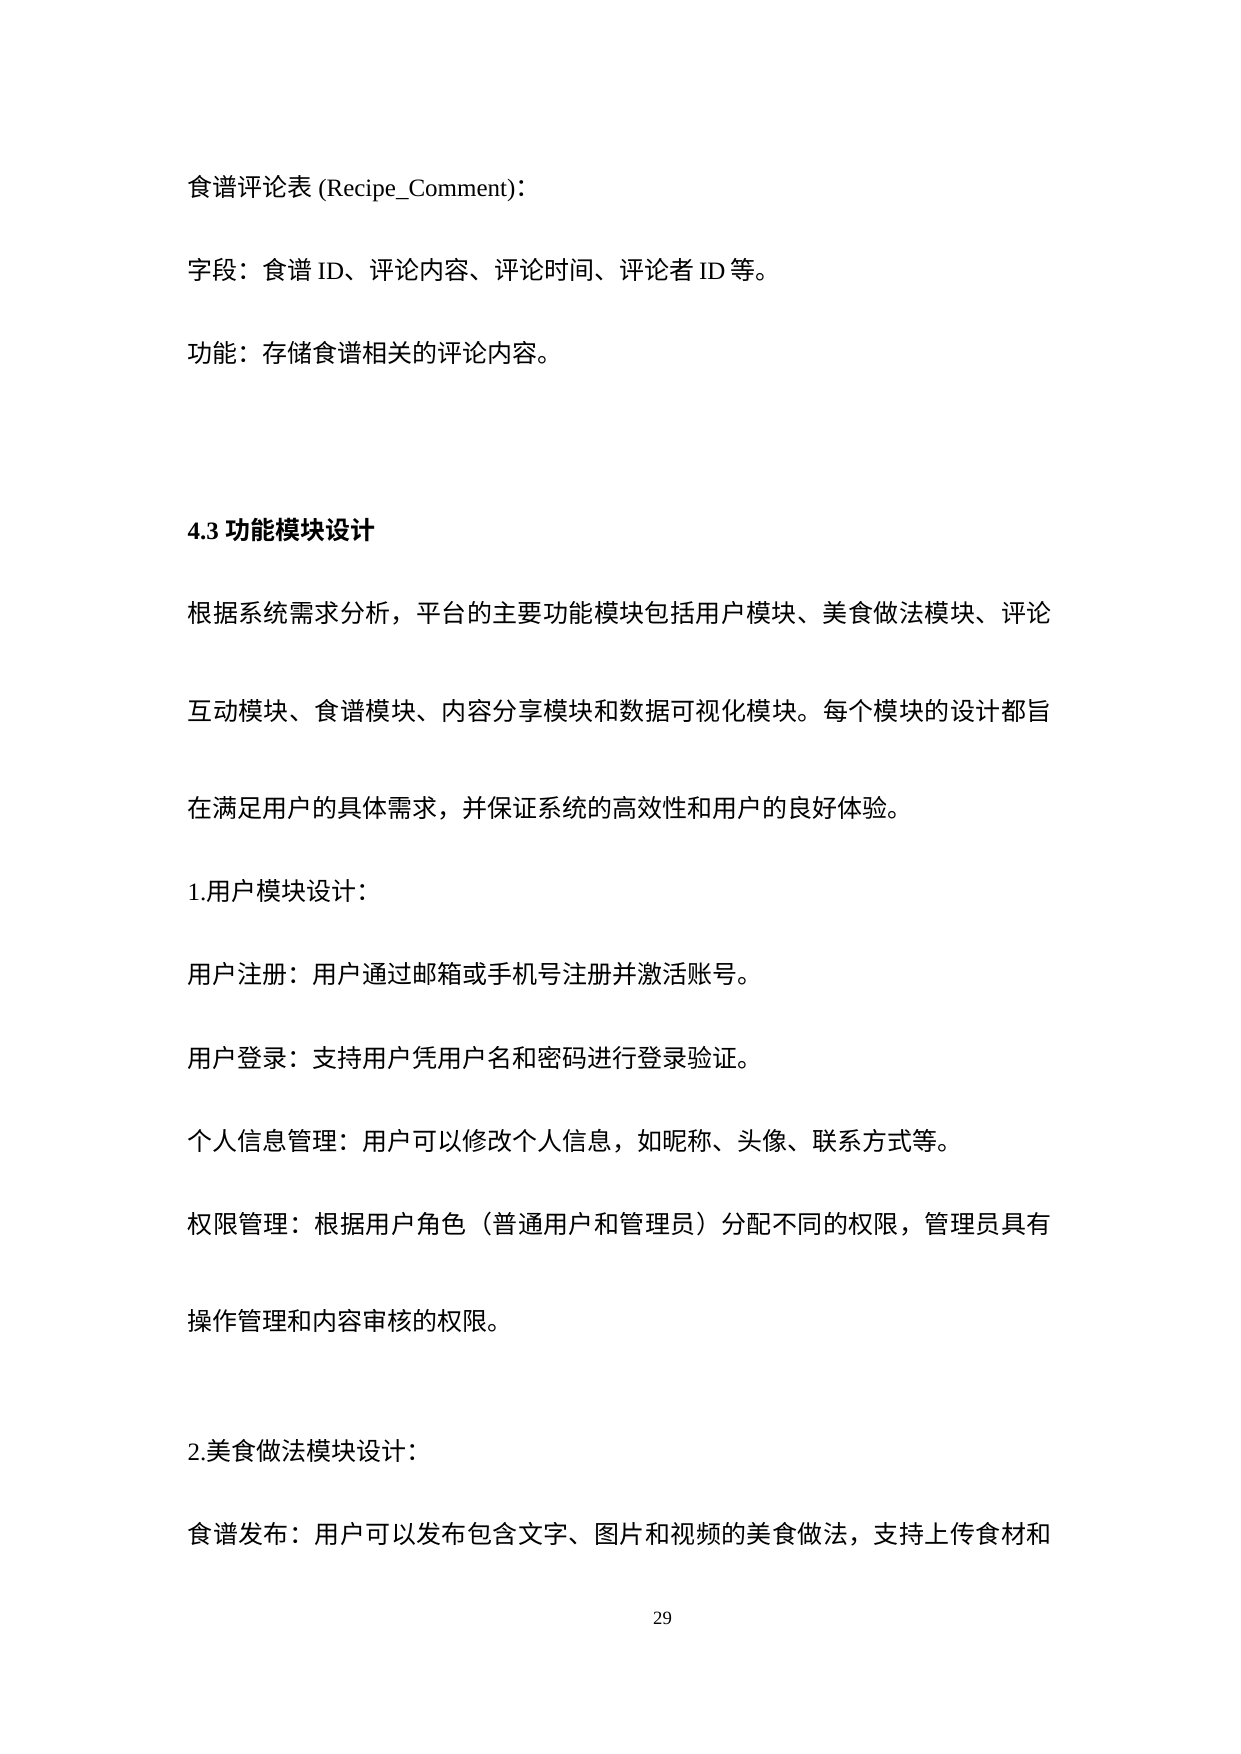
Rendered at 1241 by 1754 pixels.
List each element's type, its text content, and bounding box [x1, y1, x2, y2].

text 个人信息管理：用户可以修改个人信息，如昵称、头像、联系方式等。 [187, 1107, 1053, 1172]
text 用户登录：支持用户凭用户名和密码进行登录验证。 [187, 1024, 1053, 1089]
text 根据系统需求分析，平台的主要功能模块包括用户模块、美食做法模块、评论互动模块、食谱模块、内容分享模块和数据可视化模块。每个模块的设计都旨在满足用户的具体需求，并保证系统的高效性和用户的良好体验。 [187, 579, 1053, 839]
text 字段：食谱ID、评论内容、评论时间、评论者ID等。 [187, 236, 1053, 301]
text 2.美食做法模块设计： [187, 1417, 1053, 1482]
text 食谱评论表 (Recipe_Comment)： [187, 153, 1053, 218]
text 权限管理：根据用户角色（普通用户和管理员）分配不同的权限，管理员具有操作管理和内容审核的权限。 [187, 1190, 1053, 1352]
text 功能：存储食谱相关的评论内容。 [187, 319, 1053, 384]
text 1.用户模块设计： [187, 857, 1053, 922]
text 用户注册：用户通过邮箱或手机号注册并激活账号。 [187, 941, 1053, 1006]
text 4.3 功能模块设计 [187, 496, 1053, 561]
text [187, 1501, 1053, 1566]
